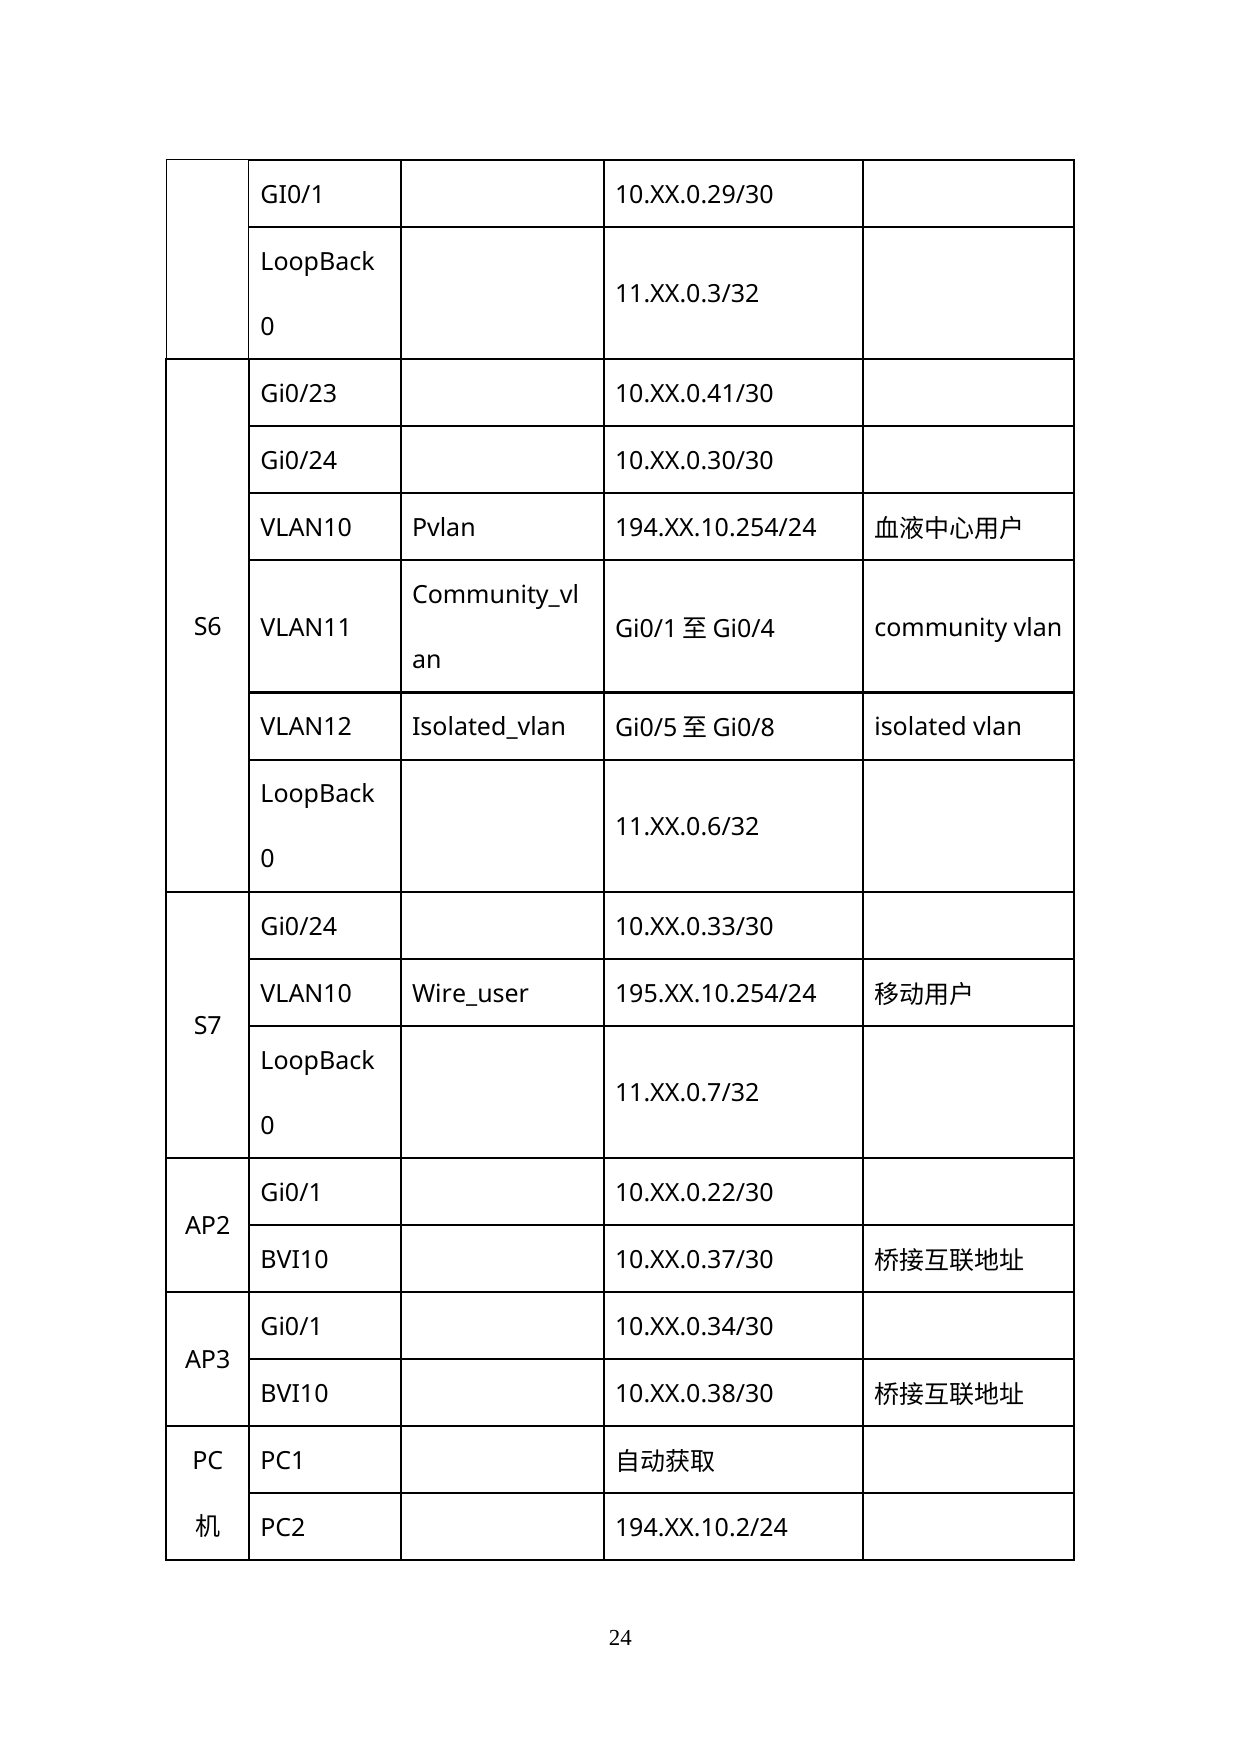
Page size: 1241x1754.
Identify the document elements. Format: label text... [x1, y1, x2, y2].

table_cell [402, 228, 603, 358]
table_cell Gi0/24 [250, 427, 400, 492]
table_cell AP2 [167, 1159, 248, 1291]
table_cell LoopBack 0 [249, 228, 400, 358]
table_cell [864, 1027, 1073, 1157]
table_cell 194.XX.10.2/24 [605, 1494, 862, 1559]
table_cell 血液中心用户 [864, 494, 1073, 559]
table_cell Community_vlan [402, 561, 603, 691]
table_cell [402, 161, 603, 226]
table_cell [402, 761, 603, 891]
table_cell [864, 1293, 1073, 1358]
table_cell 11.XX.0.3/32 [605, 228, 862, 358]
table_cell VLAN10 [250, 494, 400, 559]
table_cell Gi0/1 [250, 1293, 400, 1358]
table_cell 移动用户 [864, 960, 1073, 1025]
table_cell isolated vlan [864, 694, 1073, 758]
table_cell [402, 893, 603, 958]
table_cell [402, 1027, 603, 1157]
table_cell [864, 228, 1073, 358]
table_cell LoopBack 0 [250, 1027, 400, 1157]
table_cell 195.XX.10.254/24 [605, 960, 862, 1025]
table_cell 10.XX.0.37/30 [605, 1226, 862, 1291]
table_cell PC2 [250, 1494, 400, 1559]
table_cell VLAN11 [250, 561, 400, 691]
table_cell [402, 1159, 603, 1224]
table_cell [864, 1159, 1073, 1224]
table_cell S6 [167, 360, 248, 891]
table_cell Gi0/23 [250, 360, 400, 425]
table_cell Gi0/5至Gi0/8 [605, 694, 862, 758]
table_cell 10.XX.0.33/30 [605, 893, 862, 958]
table_cell 10.XX.0.38/30 [605, 1360, 862, 1425]
table_cell [402, 1293, 603, 1358]
table_cell [864, 761, 1073, 891]
table_cell [402, 1427, 603, 1492]
table_cell Gi0/24 [250, 893, 400, 958]
table_cell [864, 427, 1073, 492]
table_cell [402, 1360, 603, 1425]
table_cell 11.XX.0.7/32 [605, 1027, 862, 1157]
table_cell [864, 1494, 1073, 1559]
table_cell 10.XX.0.41/30 [605, 360, 862, 425]
table_cell [864, 161, 1073, 226]
table_cell AP3 [167, 1293, 248, 1425]
table_cell VLAN12 [250, 694, 400, 758]
table_cell LoopBack 0 [250, 761, 400, 891]
table_cell [402, 1226, 603, 1291]
table_cell [402, 1494, 603, 1559]
table_cell GI0/1 [249, 161, 400, 226]
table_cell 11.XX.0.6/32 [605, 761, 862, 891]
table_cell 桥接互联地址 [864, 1360, 1073, 1425]
table_cell Isolated_vlan [402, 694, 603, 758]
table_cell PC1 [250, 1427, 400, 1492]
table_cell VLAN10 [250, 960, 400, 1025]
table_cell [402, 360, 603, 425]
table_cell PC机 [167, 1427, 248, 1559]
table_cell 10.XX.0.22/30 [605, 1159, 862, 1224]
table_cell 桥接互联地址 [864, 1226, 1073, 1291]
table_cell Wire_user [402, 960, 603, 1025]
table_cell [864, 360, 1073, 425]
table_cell Gi0/1 [250, 1159, 400, 1224]
table_cell S7 [167, 893, 248, 1157]
table_cell Pvlan [402, 494, 603, 559]
table_cell Gi0/1至Gi0/4 [605, 561, 862, 691]
table_cell R3 [167, 160, 248, 358]
table_cell community vlan [864, 561, 1073, 691]
table_cell [864, 893, 1073, 958]
table_cell 10.XX.0.29/30 [605, 161, 862, 226]
table_cell 10.XX.0.30/30 [605, 427, 862, 492]
table_cell [402, 427, 603, 492]
table_cell 194.XX.10.254/24 [605, 494, 862, 559]
table_cell [864, 1427, 1073, 1492]
table_cell BVI10 [250, 1226, 400, 1291]
table_cell 自动获取 [605, 1427, 862, 1492]
table_cell BVI10 [250, 1360, 400, 1425]
table_cell 10.XX.0.34/30 [605, 1293, 862, 1358]
